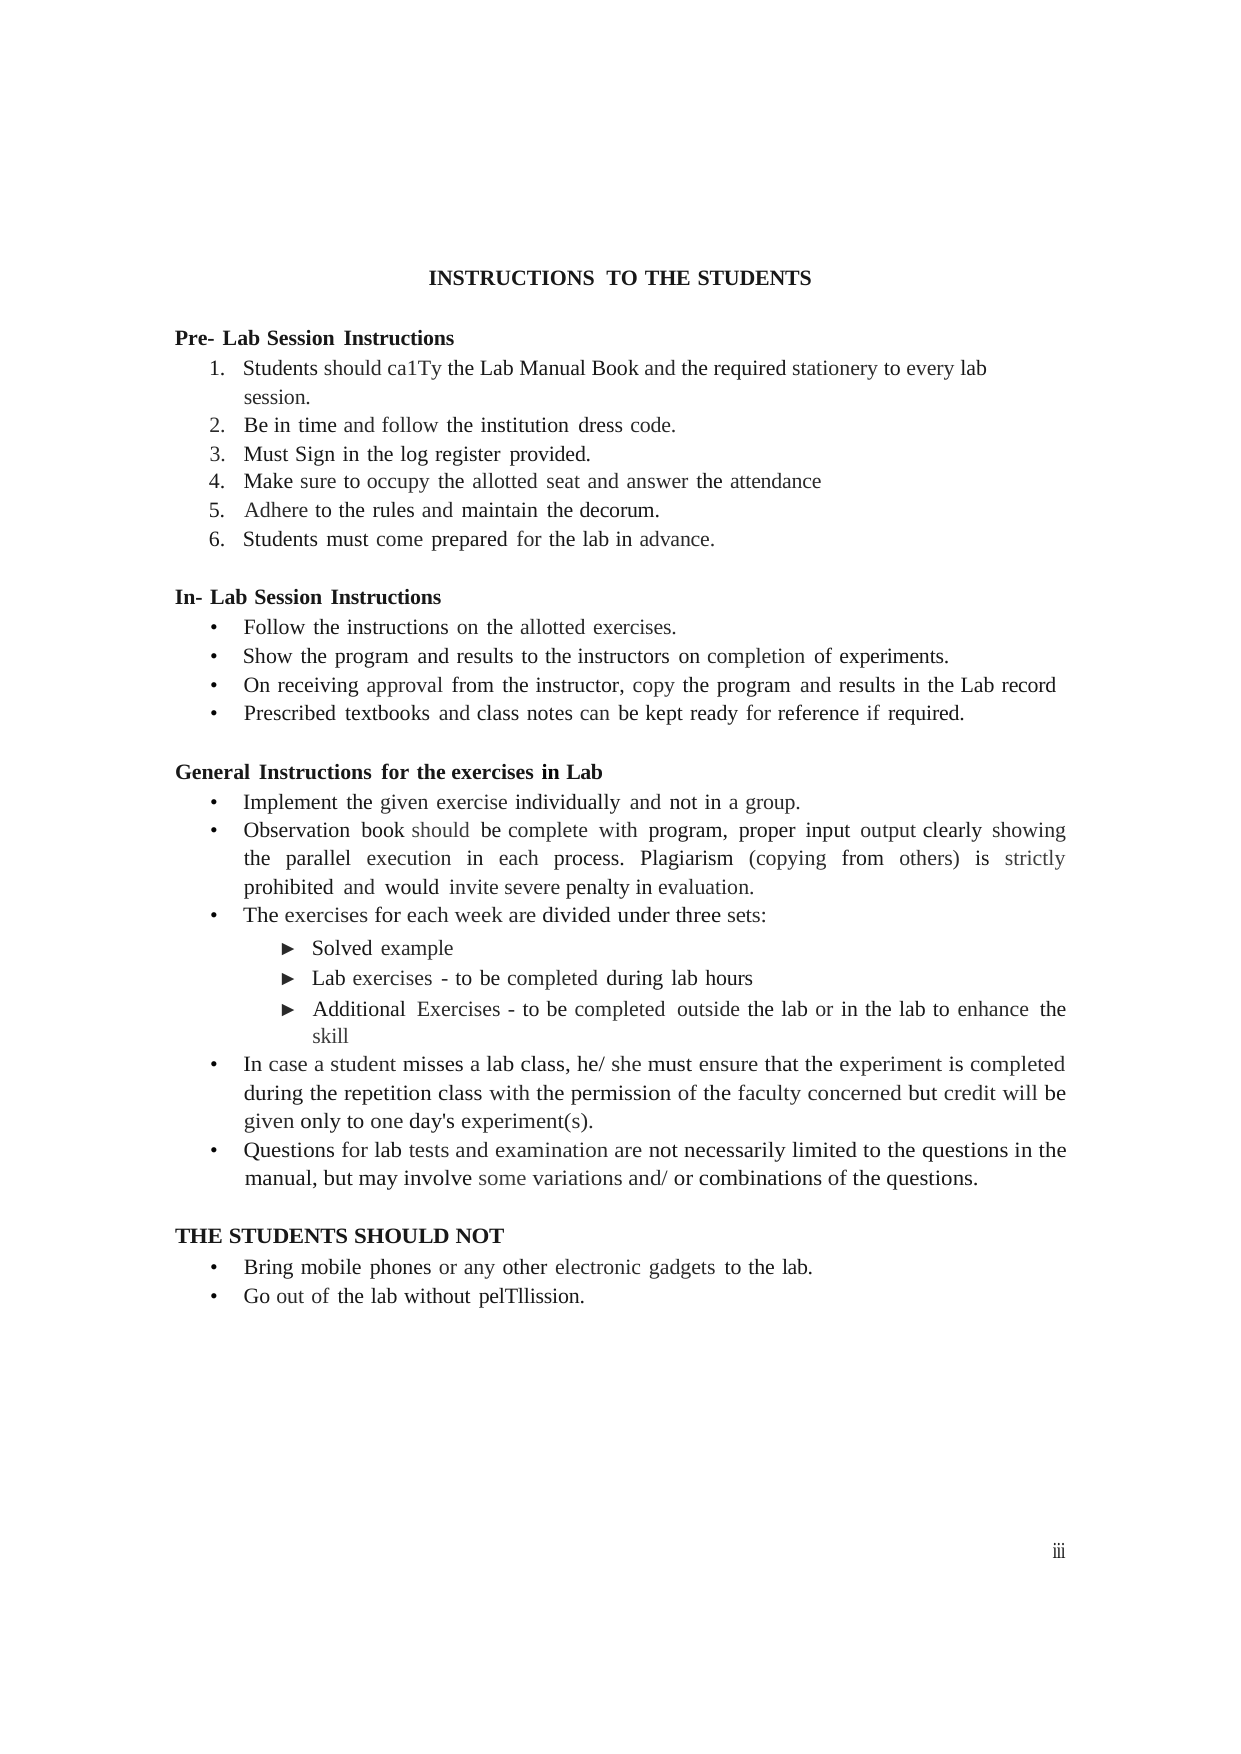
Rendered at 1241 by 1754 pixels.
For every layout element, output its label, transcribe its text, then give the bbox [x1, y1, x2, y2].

list Must Sign in the log register provided. [209, 441, 1128, 466]
list Prescribed textbooks and class notes can be kept ready for reference if required. [210, 699, 1128, 725]
list Make sure to occupy the allotted seat and answer the attendance [209, 468, 1128, 494]
list Students must come prepared for the lab in advance. [209, 526, 1128, 551]
list Lab exercises - to be completed during lab hours [278, 965, 1128, 990]
list Adhere to the rules and maintain the decorum. [208, 497, 1128, 522]
subtitle THE STUDENTS SHOULD NOT [175, 1223, 1128, 1249]
list The exercises for each week are divided under three sets: [210, 902, 1128, 927]
list Solved example [278, 934, 1128, 960]
list Go out of the lab without pelTllission. [210, 1283, 1128, 1308]
list Implement the given exercise individually and not in a group. [210, 789, 1128, 814]
list Additional Exercises - to be completed outside the lab or in the lab to enhance the skill [278, 996, 1066, 1048]
subtitle In- Lab Session Instructions [174, 584, 1128, 609]
list Bring mobile phones or any other electronic gadgets to the lab. [210, 1254, 1128, 1279]
list On receiving approval from the instructor, copy the program and results in the Lab record [210, 672, 1128, 697]
list Questions for lab tests and examination are not necessarily limited to the questions in the manual, but may involve some variations and/ or combinations of the questions. [210, 1137, 1067, 1190]
list Show the program and results to the instructors on completion of experiments. [210, 643, 1128, 669]
text Pre- Lab Session Instructions [174, 325, 1128, 351]
subtitle General Instructions for the exercises in Lab [175, 759, 1128, 784]
list Be in time and follow the institution dress code. [209, 412, 1128, 437]
list Students should ca1Ty the Lab Manual Book and the required stationery to every lab session. [209, 355, 1011, 409]
subtitle INSTRUCTIONS TO THE STUDENTS [175, 265, 1065, 290]
list Follow the instructions on the allotted exercises. [210, 614, 1128, 639]
list Observation book should be complete with program, proper input output clearly showing the parallel execution in each process. Plagiarism (copying from others) is strictly prohibited and would invite severe penalty in evaluation. [210, 817, 1066, 899]
list In case a student misses a lab class, he/ she must ensure that the experiment is completed during the repetition class with the permission of the faculty concerned but credit will be given only to one day's experiment(s). [210, 1051, 1067, 1133]
